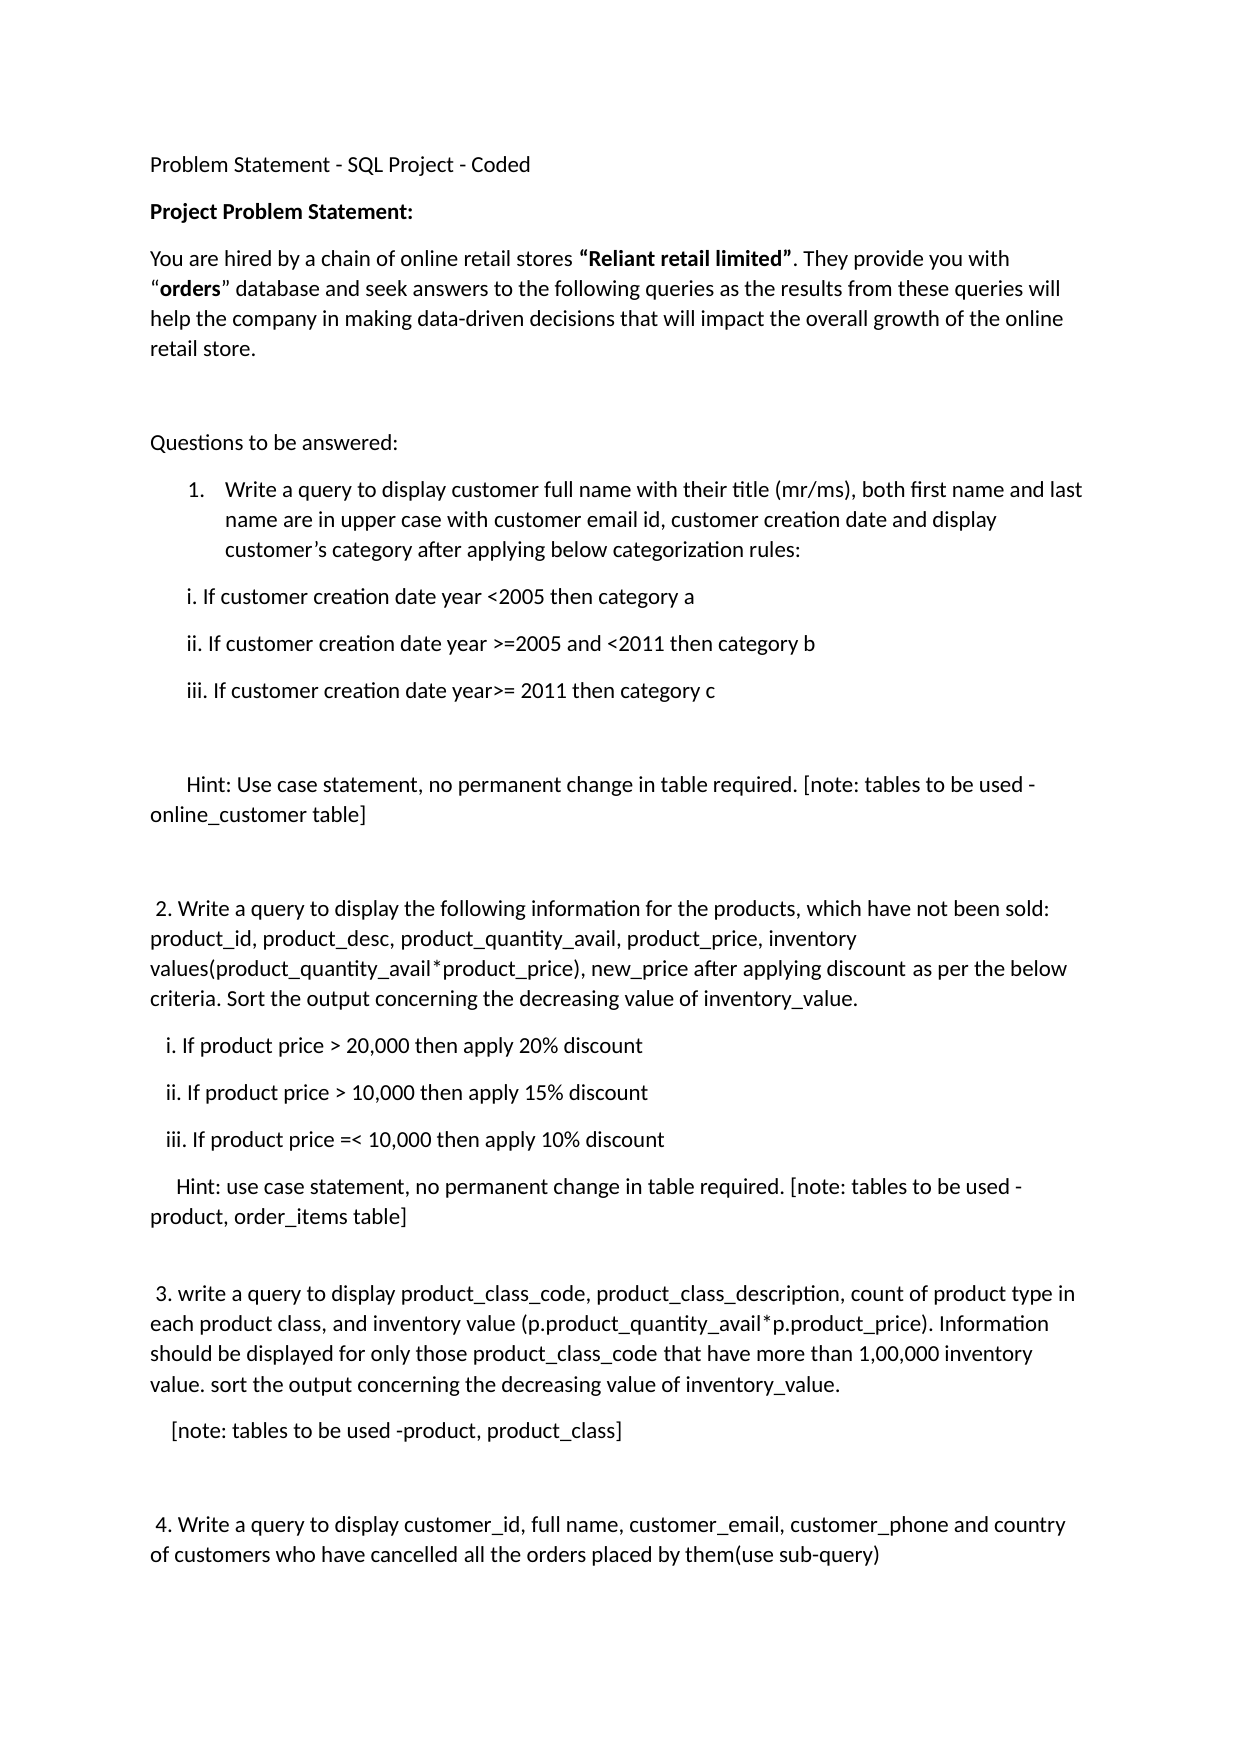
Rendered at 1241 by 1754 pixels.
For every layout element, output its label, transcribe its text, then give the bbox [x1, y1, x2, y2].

text 4. Write a query to display customer_id, full name, customer_email, customer_phone and country of customers who have cancelled all the orders placed by them(use sub-query) [150, 1510, 1090, 1569]
text Hint: Use case statement, no permanent change in table required. [note: tables to be used -online_customer table] [150, 770, 1090, 828]
text You are hired by a chain of online retail stores “Reliant retail limited”. They provide you with “orders” database and seek answers to the following queries as the results from these queries will help the company in making data-driven decisions that will impact the overall growth of the online retail store. [150, 244, 1090, 362]
text iii. If product price =< 10,000 then apply 10% discount [150, 1125, 1090, 1153]
text [note: tables to be used -product, product_class] [150, 1417, 1090, 1445]
list Write a query to display customer full name with their title (mr/ms), both first name and last name are in upper case with customer email id, customer creation date and display customer’s category after applying below categorization rules: [187, 475, 1090, 563]
text i. If product price > 20,000 then apply 20% discount [150, 1031, 1090, 1059]
text i. If customer creation date year <2005 then category a [150, 582, 1090, 610]
text iii. If customer creation date year>= 2011 then category c [150, 676, 1090, 704]
text Questions to be answered: [150, 428, 1090, 456]
text ii. If product price > 10,000 then apply 15% discount [150, 1078, 1090, 1106]
text Problem Statement - SQL Project - Coded [150, 150, 1090, 178]
text Hint: use case statement, no permanent change in table required. [note: tables to be used -product, order_items table] [150, 1172, 1090, 1260]
text Project Problem Statement: [150, 197, 1090, 225]
text ii. If customer creation date year >=2005 and <2011 then category b [150, 629, 1090, 657]
text 3. write a query to display product_class_code, product_class_description, count of product type in each product class, and inventory value (p.product_quantity_avail*p.product_price). Information should be displayed for only those product_class_code that have more than 1,00,000 inventory value. sort the output concerning the decreasing value of inventory_value. [150, 1279, 1090, 1398]
text 2. Write a query to display the following information for the products, which have not been sold: product_id, product_desc, product_quantity_avail, product_price, inventory values(product_quantity_avail*product_price), new_price after applying discount as per the below criteria. Sort the output concerning the decreasing value of inventory_value. [150, 894, 1090, 1012]
